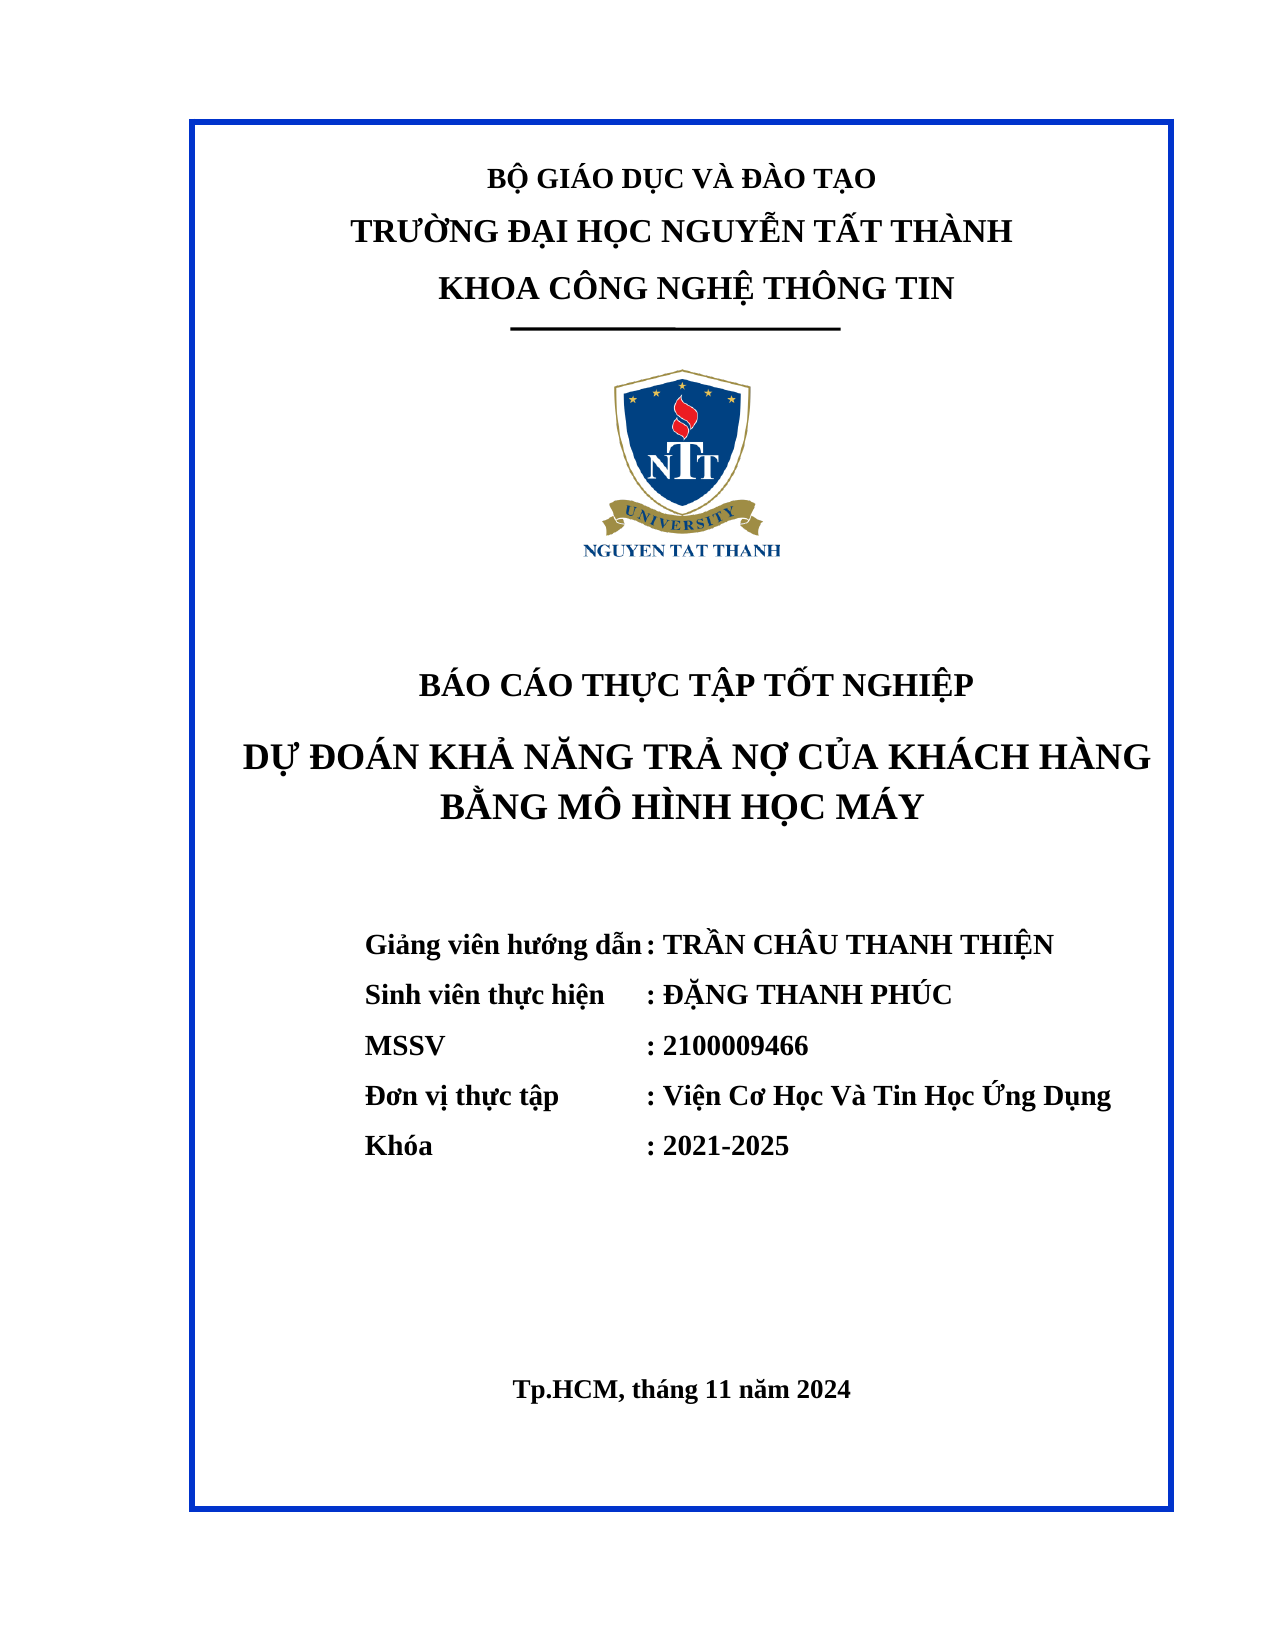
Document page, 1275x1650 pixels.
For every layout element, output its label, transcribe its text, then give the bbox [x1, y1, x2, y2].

picture [583, 369, 780, 557]
table_header BỘ GIÁO DỤC VÀ ĐÀO TẠO TRƯỜNG ĐẠI HỌC NGUYỄN TẤT THÀNH KHOA CÔNG NGHỆ THÔNG TIN BÁO CÁO THỰC TẬP TỐT NGHIỆP DỰ ĐOÁN KHẢ NĂNG TRẢ NỢ CỦA KHÁCH HÀNG BẰNG MÔ HÌNH HỌC MÁY Giảng viên hướng dẫn : TRẦN CHÂU THANH THIỆN Sinh viên thực hiện : ĐẶNG THANH PHÚC MSSV : 2100009466 Đơn vị thực tập : Viện Cơ Học Và Tin Học Ứng Dụng Khóa : 2021-2025 Tp.HCM, tháng 11 năm 2024 [195, 125, 1168, 1506]
